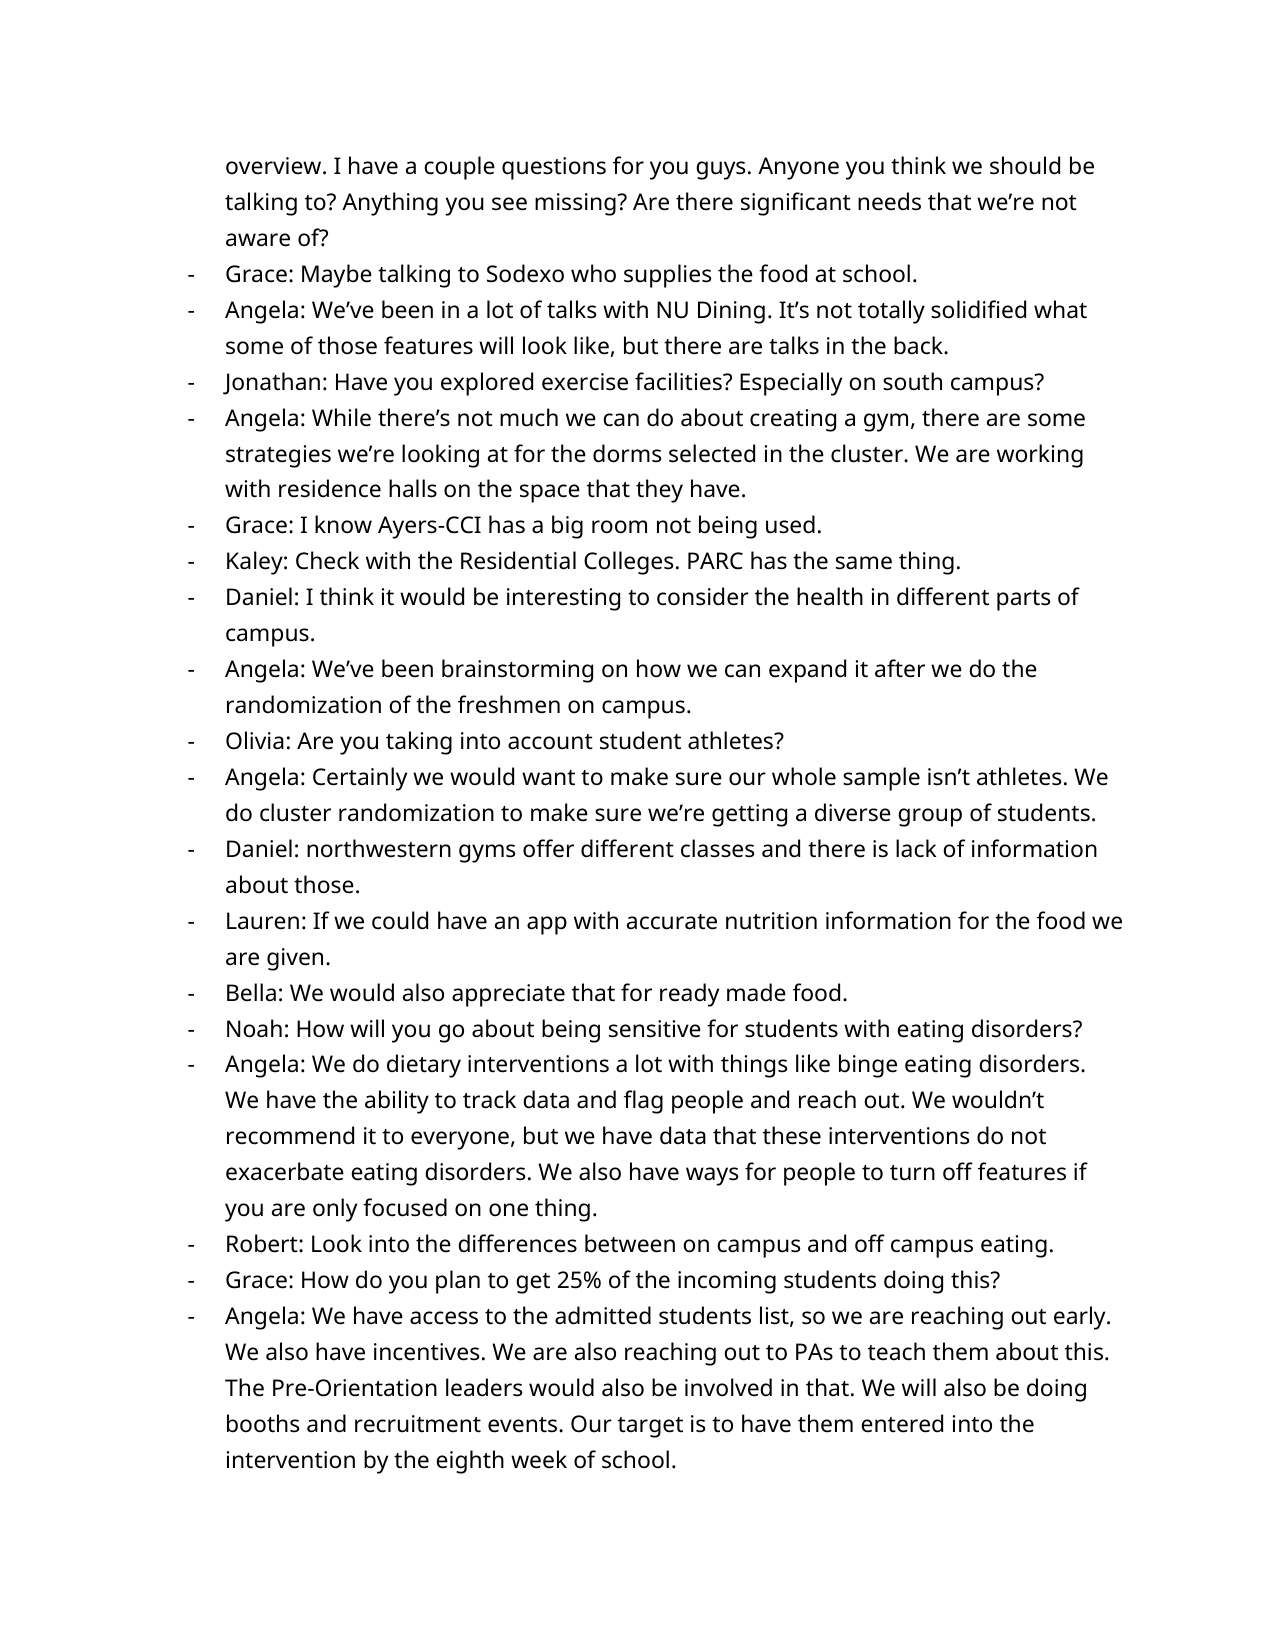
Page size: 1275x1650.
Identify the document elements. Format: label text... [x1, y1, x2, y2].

list Noah: How will you go about being sensitive for students with eating disorders? [187, 1012, 1125, 1044]
list Kaley: Check with the Residential Colleges. PARC has the same thing. [187, 545, 1125, 577]
list Bella: We would also appreciate that for ready made food. [187, 977, 1125, 1008]
list Angela: We have access to the admitted students list, so we are reaching out early. We also have incentives. We are also reaching out to PAs to teach them about this. The Pre-Orientation leaders would also be involved in that. We will also be doing booths and recruitment events. Our target is to have them entered into the intervention by the eighth week of school. [187, 1300, 1125, 1475]
list Angela: We’ve been brainstorming on how we can expand it after we do the randomization of the freshmen on campus. [187, 653, 1125, 720]
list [187, 150, 1125, 253]
list Angela: While there’s not much we can do about creating a gym, there are some strategies we’re looking at for the dorms selected in the cluster. We are working with residence halls on the space that they have. [187, 402, 1125, 505]
list Daniel: I think it would be interesting to consider the health in different parts of campus. [187, 581, 1125, 648]
list Grace: How do you plan to get 25% of the incoming students doing this? [187, 1264, 1125, 1295]
list Daniel: northwestern gyms offer different classes and there is lack of information about those. [187, 833, 1125, 900]
list Angela: Certainly we would want to make sure our whole sample isn’t athletes. We do cluster randomization to make sure we’re getting a diverse group of students. [187, 761, 1125, 828]
list Grace: Maybe talking to Sodexo who supplies the food at school. [187, 258, 1125, 289]
list Lauren: If we could have an app with accurate nutrition information for the food we are given. [187, 905, 1125, 972]
list Grace: I know Ayers-CCI has a big room not being used. [187, 509, 1125, 541]
list Angela: We’ve been in a lot of talks with NU Dining. It’s not totally solidified what some of those features will look like, but there are talks in the back. [187, 294, 1125, 361]
list Olivia: Are you taking into account student athletes? [187, 725, 1125, 756]
list Angela: We do dietary interventions a lot with things like binge eating disorders. We have the ability to track data and flag people and reach out. We wouldn’t recommend it to everyone, but we have data that these interventions do not exacerbate eating disorders. We also have ways for people to turn off features if you are only focused on one thing. [187, 1048, 1125, 1223]
list Robert: Look into the differences between on campus and off campus eating. [187, 1228, 1125, 1259]
list Jonathan: Have you explored exercise facilities? Especially on south campus? [187, 366, 1125, 397]
